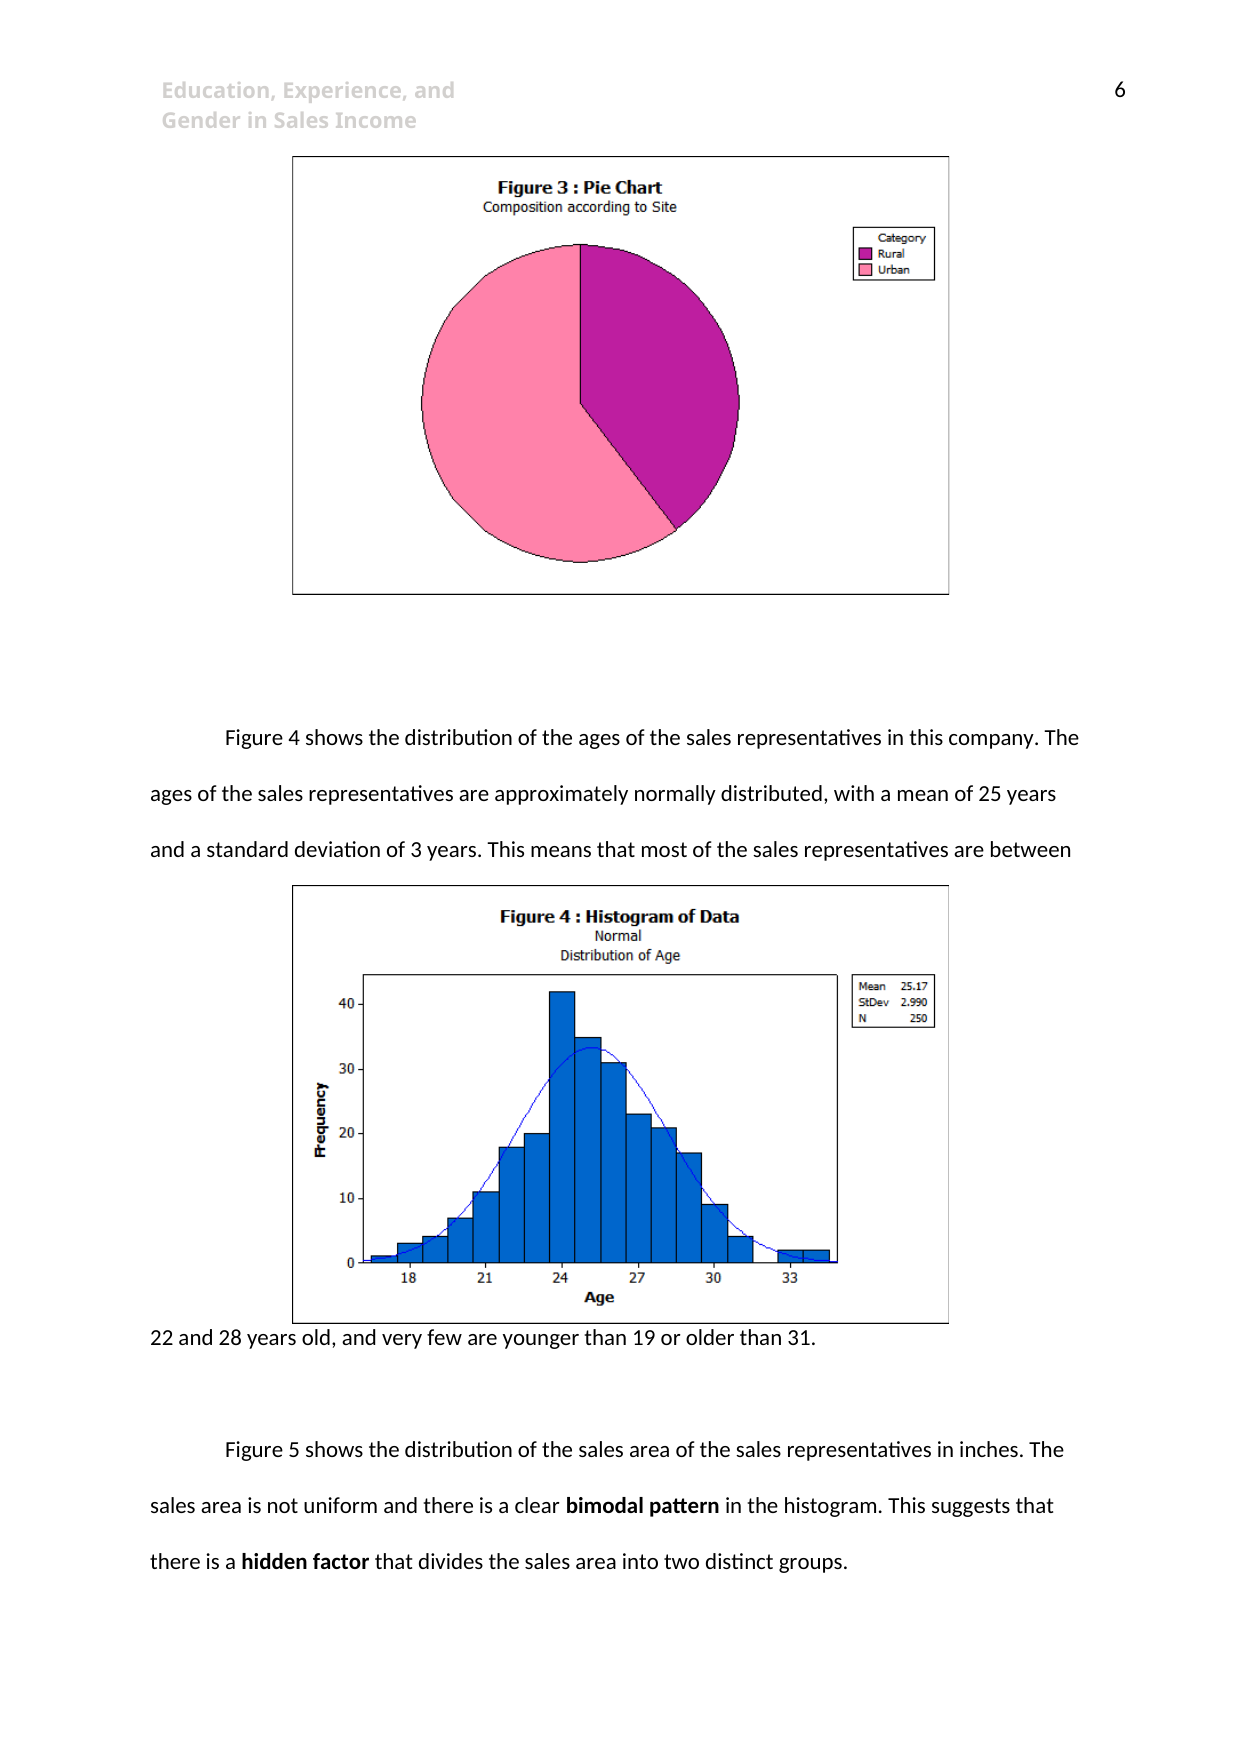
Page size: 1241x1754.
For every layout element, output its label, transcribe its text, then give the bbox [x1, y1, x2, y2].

picture [292, 156, 950, 595]
text Figure 5 shows the distribution of the sales area of the sales representatives in inches. The sales area is not uniform and there is a clear bimodal pattern in the histogram. This suggests that there is a hidden factor that divides the sales area into two distinct groups. [150, 1435, 1090, 1576]
picture [292, 885, 949, 1324]
